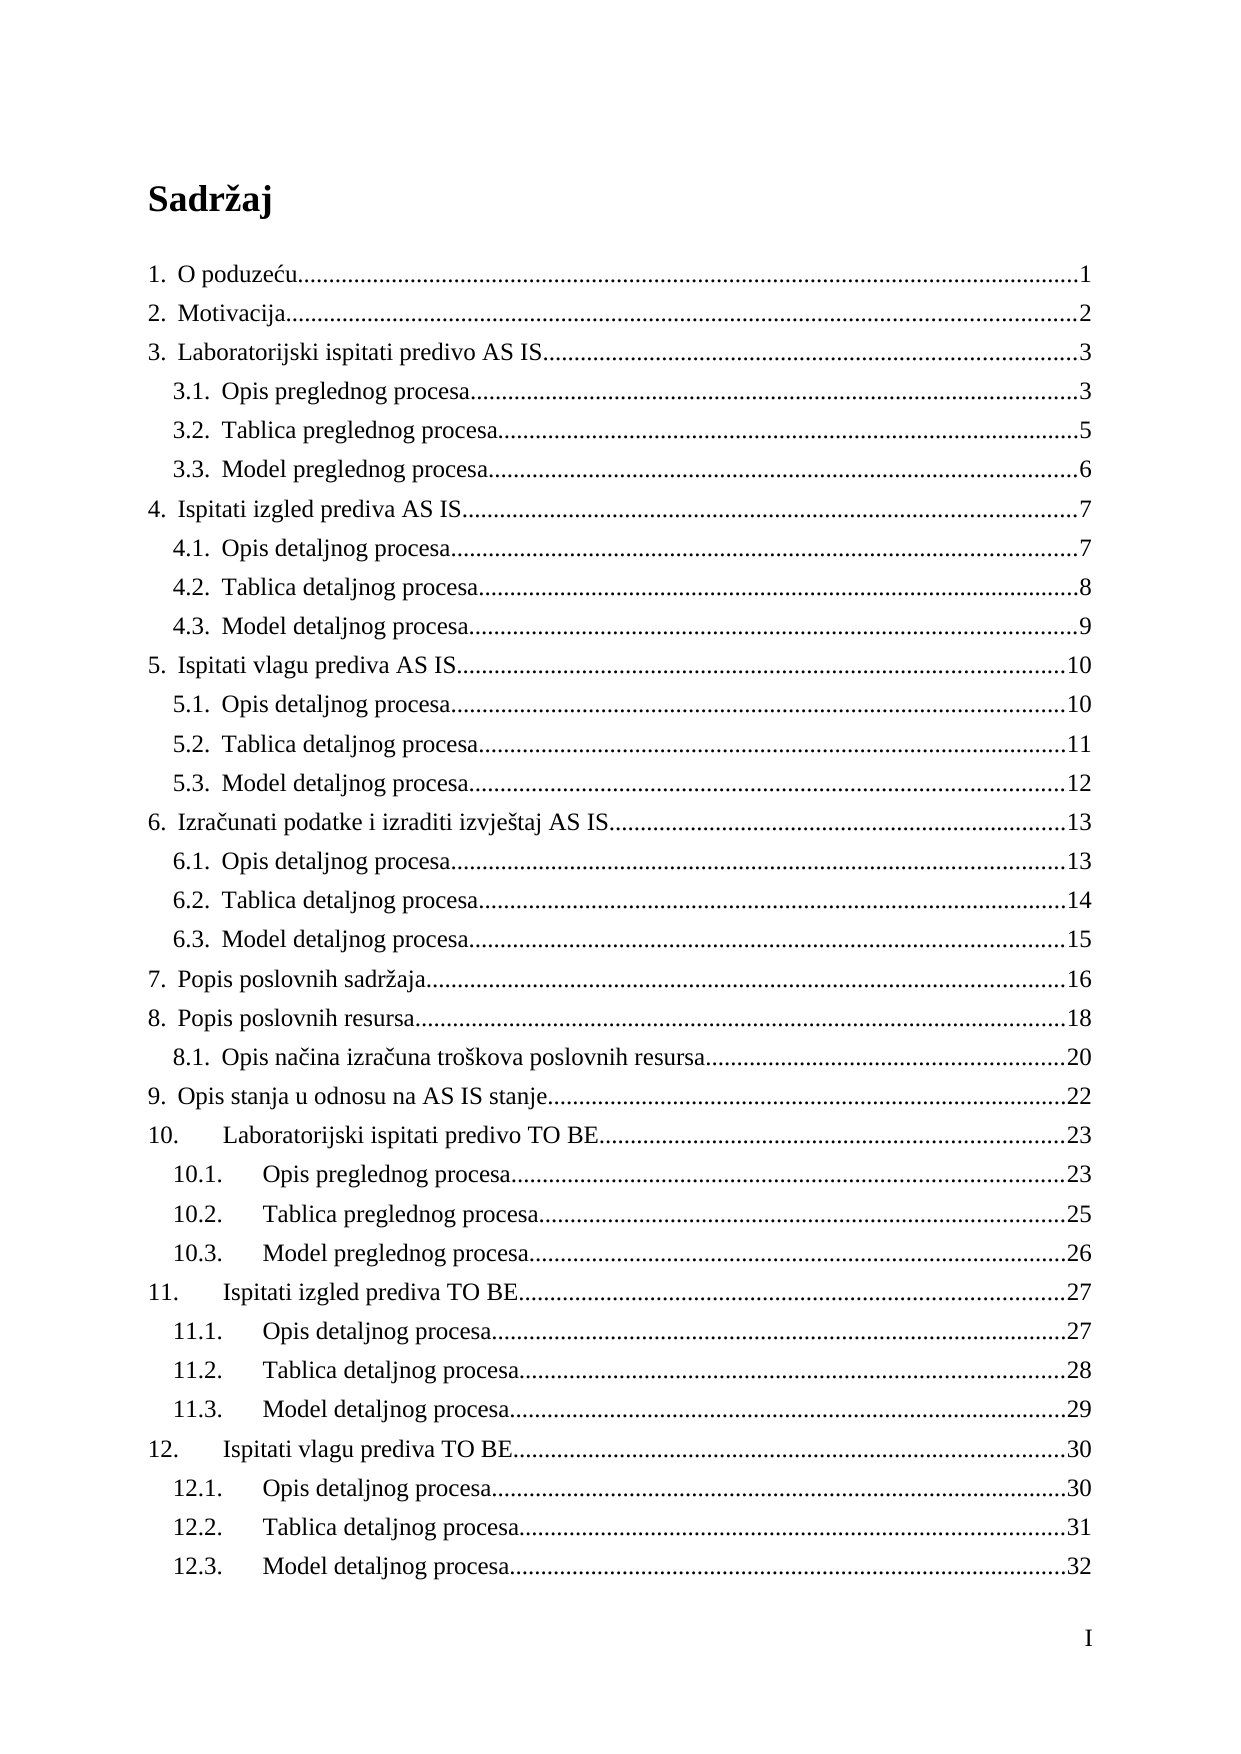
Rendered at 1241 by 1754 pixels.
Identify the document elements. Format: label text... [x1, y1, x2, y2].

text 11.3. Model detaljnog procesa 29 [173, 1394, 1093, 1423]
text 3.3. Model preglednog procesa 6 [173, 454, 1093, 483]
text 8.1. Opis načina izračuna troškova poslovnih resursa 20 [173, 1042, 1093, 1071]
text 5.1. Opis detaljnog procesa 10 [173, 689, 1093, 718]
text 10. Laboratorijski ispitati predivo TO BE 23 [148, 1120, 1093, 1149]
text 3.2. Tablica preglednog procesa 5 [173, 415, 1093, 444]
text 10.3. Model preglednog procesa 26 [173, 1238, 1093, 1267]
text 12.1. Opis detaljnog procesa 30 [173, 1473, 1093, 1502]
text 11.2. Tablica detaljnog procesa 28 [173, 1355, 1093, 1384]
text 10.1. Opis preglednog procesa 23 [173, 1159, 1093, 1188]
text 3.1. Opis preglednog procesa 3 [173, 376, 1093, 405]
text 5.3. Model detaljnog procesa 12 [173, 768, 1093, 797]
text 6.1. Opis detaljnog procesa 13 [173, 846, 1093, 875]
text 9. Opis stanja u odnosu na AS IS stanje 22 [148, 1081, 1093, 1110]
text 11. Ispitati izgled prediva TO BE 27 [148, 1277, 1093, 1306]
text 1. O poduzeću 1 [148, 259, 1093, 287]
text Sadržaj [148, 176, 1093, 219]
text 2. Motivacija 2 [148, 298, 1093, 327]
text 4. Ispitati izgled prediva AS IS 7 [148, 494, 1093, 522]
text 12.2. Tablica detaljnog procesa 31 [173, 1512, 1093, 1541]
text 12. Ispitati vlagu prediva TO BE 30 [148, 1434, 1093, 1462]
text 6. Izračunati podatke i izraditi izvještaj AS IS 13 [148, 807, 1093, 836]
text 8. Popis poslovnih resursa 18 [148, 1003, 1093, 1032]
text 5.2. Tablica detaljnog procesa 11 [173, 729, 1093, 757]
text 4.1. Opis detaljnog procesa 7 [173, 533, 1093, 562]
text 10.2. Tablica preglednog procesa 25 [173, 1199, 1093, 1227]
text 4.3. Model detaljnog procesa 9 [173, 611, 1093, 640]
text 11.1. Opis detaljnog procesa 27 [173, 1316, 1093, 1345]
text 6.3. Model detaljnog procesa 15 [173, 924, 1093, 953]
text 6.2. Tablica detaljnog procesa 14 [173, 885, 1093, 914]
text 7. Popis poslovnih sadržaja 16 [148, 964, 1093, 992]
text 12.3. Model detaljnog procesa 32 [173, 1551, 1093, 1580]
text 5. Ispitati vlagu prediva AS IS 10 [148, 650, 1093, 679]
text 3. Laboratorijski ispitati predivo AS IS 3 [148, 337, 1093, 366]
text 4.2. Tablica detaljnog procesa 8 [173, 572, 1093, 601]
